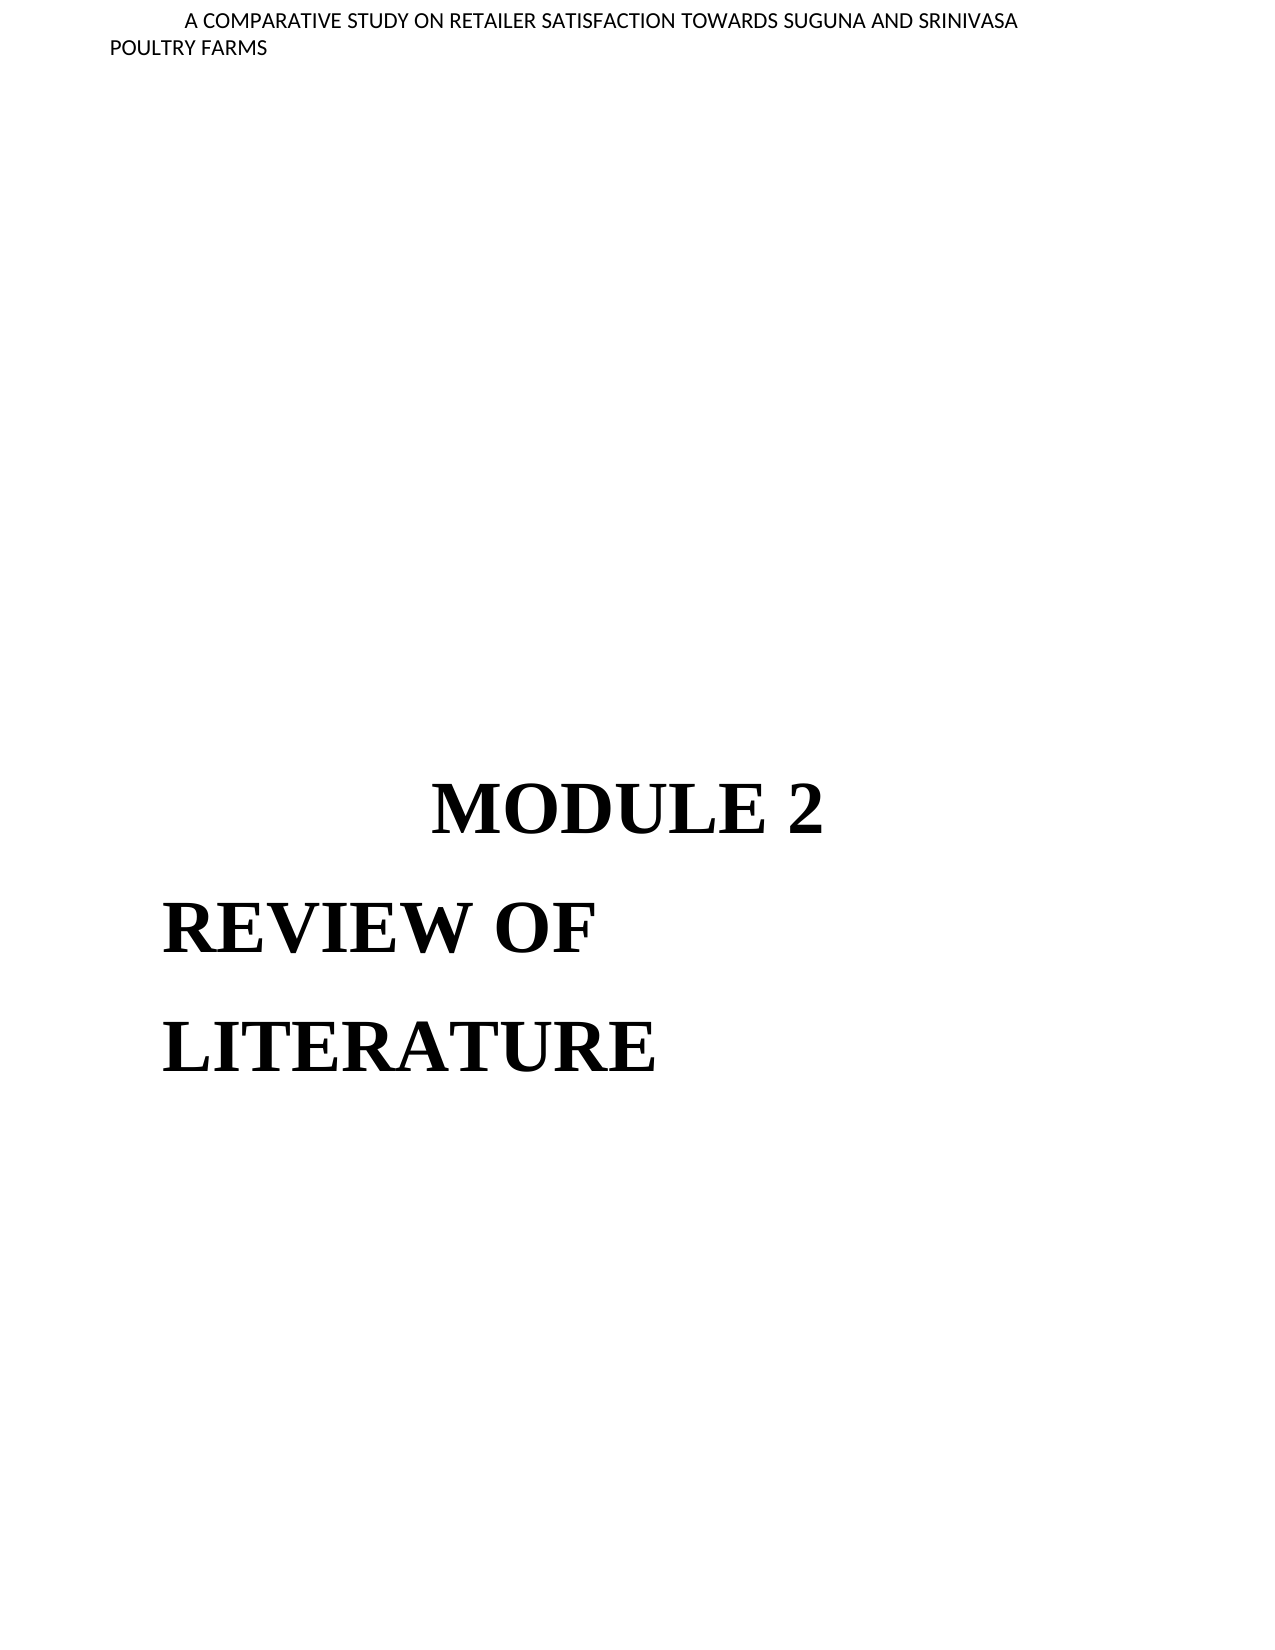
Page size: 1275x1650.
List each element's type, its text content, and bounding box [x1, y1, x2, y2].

subtitle MODULE 2 REVIEW OF LITERATURE [162, 763, 1112, 1087]
